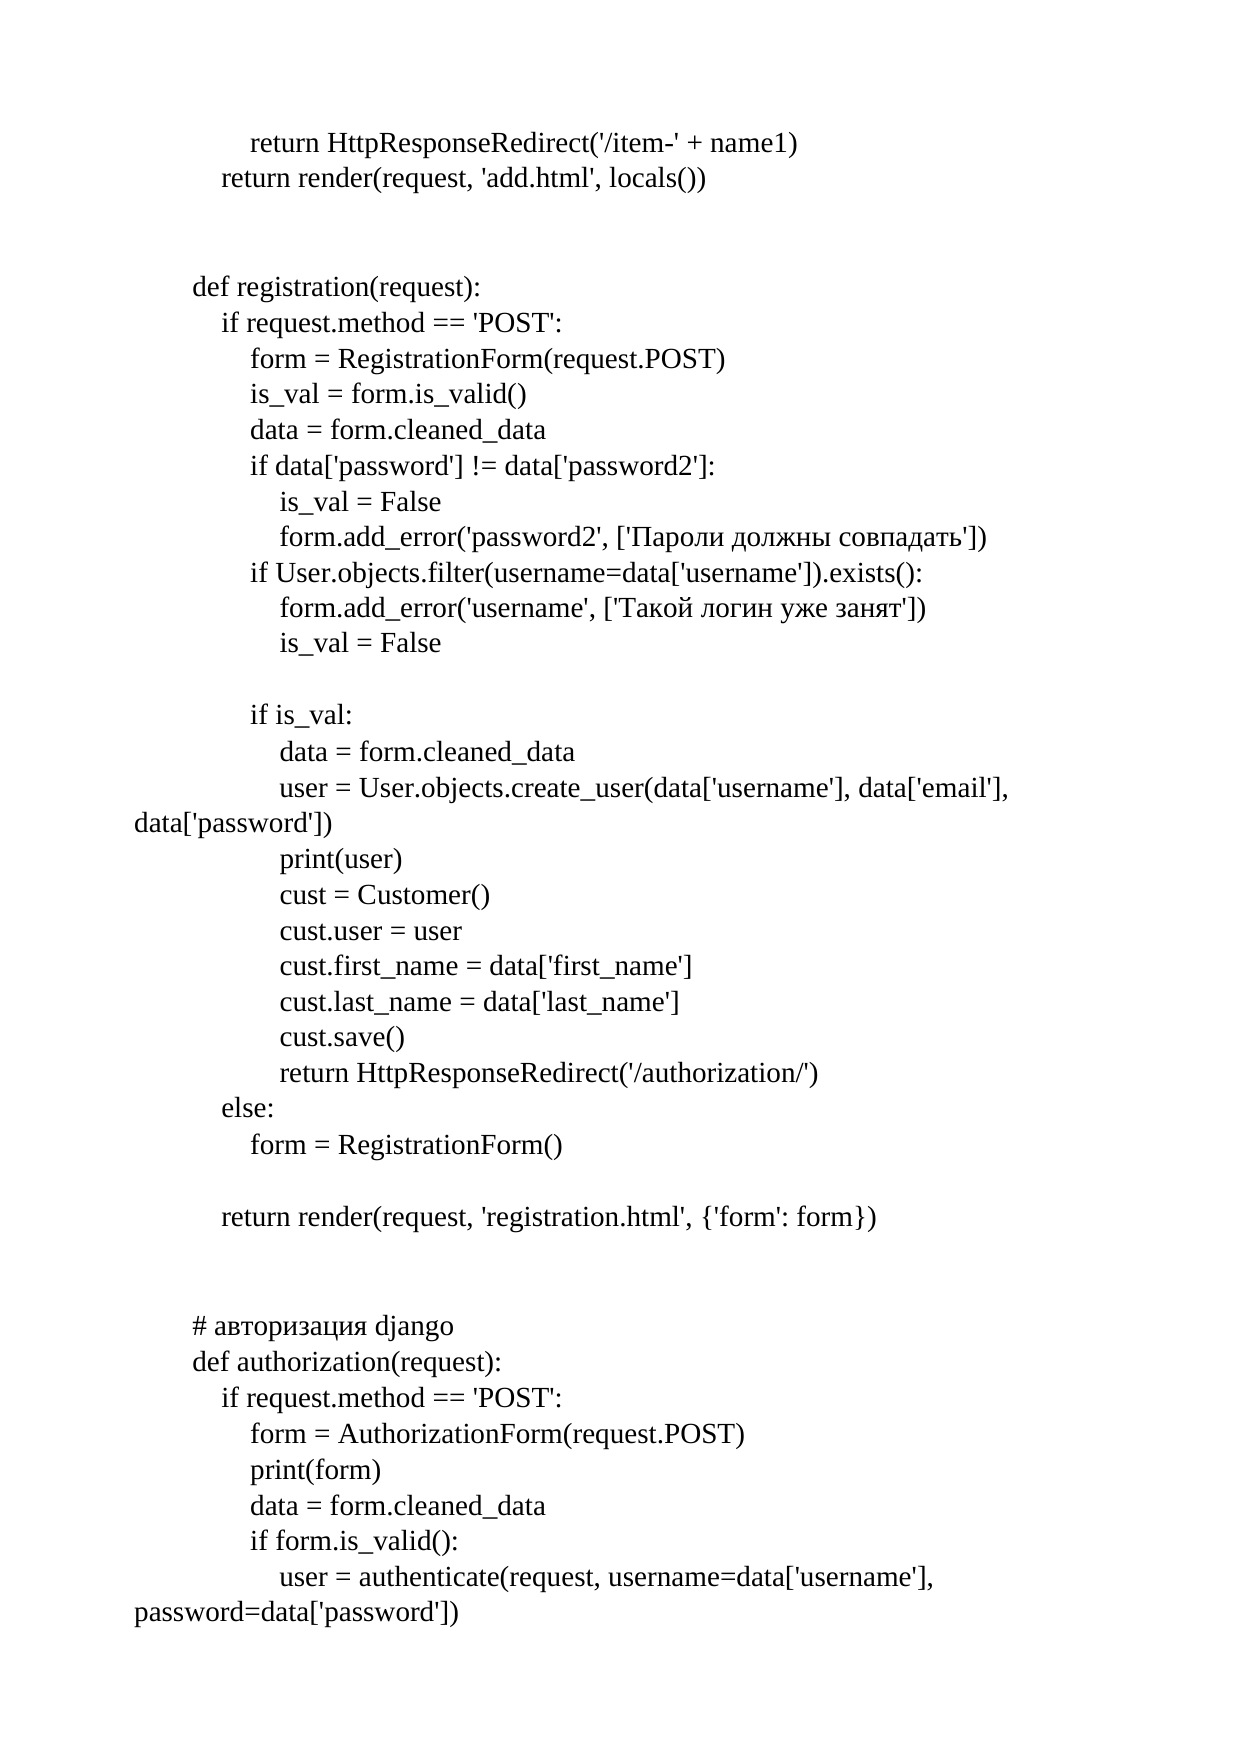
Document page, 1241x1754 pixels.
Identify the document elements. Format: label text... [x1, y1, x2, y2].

text if request.method == 'POST': [221, 305, 1240, 338]
text data = form.cleaned_data [250, 412, 1240, 446]
text if request.method == 'POST': [221, 1380, 1240, 1414]
text user = User.objects.create_user(data['username'], data['email'], data['password']) [134, 770, 1011, 839]
text form.add_error('password2', ['Пароли должны совпадать']) if User.objects.filter(username=data['username']).exists(): [250, 519, 988, 588]
text def authorization(request): [192, 1344, 1240, 1378]
text return HttpResponseRedirect('/item-' + name1) return render(request, 'add.html', locals()) [221, 125, 799, 194]
text data = form.cleaned_data if form.is_valid(): [250, 1488, 547, 1557]
text cust = Customer() cust.user = user [279, 877, 492, 946]
text form = RegistrationForm(request.POST) is_val = form.is_valid() [250, 341, 727, 410]
text return render(request, 'registration.html', {'form': form}) [221, 1199, 1240, 1233]
text def registration(request): [192, 269, 1240, 302]
text data = form.cleaned_data [279, 734, 1240, 767]
text print(user) [279, 841, 1240, 874]
text return HttpResponseRedirect('/authorization/') [279, 1055, 1240, 1088]
text form = RegistrationForm() [250, 1127, 1240, 1160]
text else: [221, 1091, 1240, 1124]
text user = authenticate(request, username=data['username'], password=data['password']) [134, 1559, 936, 1628]
text # авторизация django [192, 1308, 1240, 1341]
text form.add_error('username', ['Такой логин уже занят']) is_val = False [279, 590, 928, 659]
text if data['password'] != data['password2']: is_val = False [250, 448, 718, 517]
text form = AuthorizationForm(request.POST) print(form) [250, 1416, 747, 1486]
text cust.first_name = data['first_name'] cust.last_name = data['last_name'] cust.save() [279, 948, 694, 1053]
text if is_val: [250, 697, 1240, 731]
